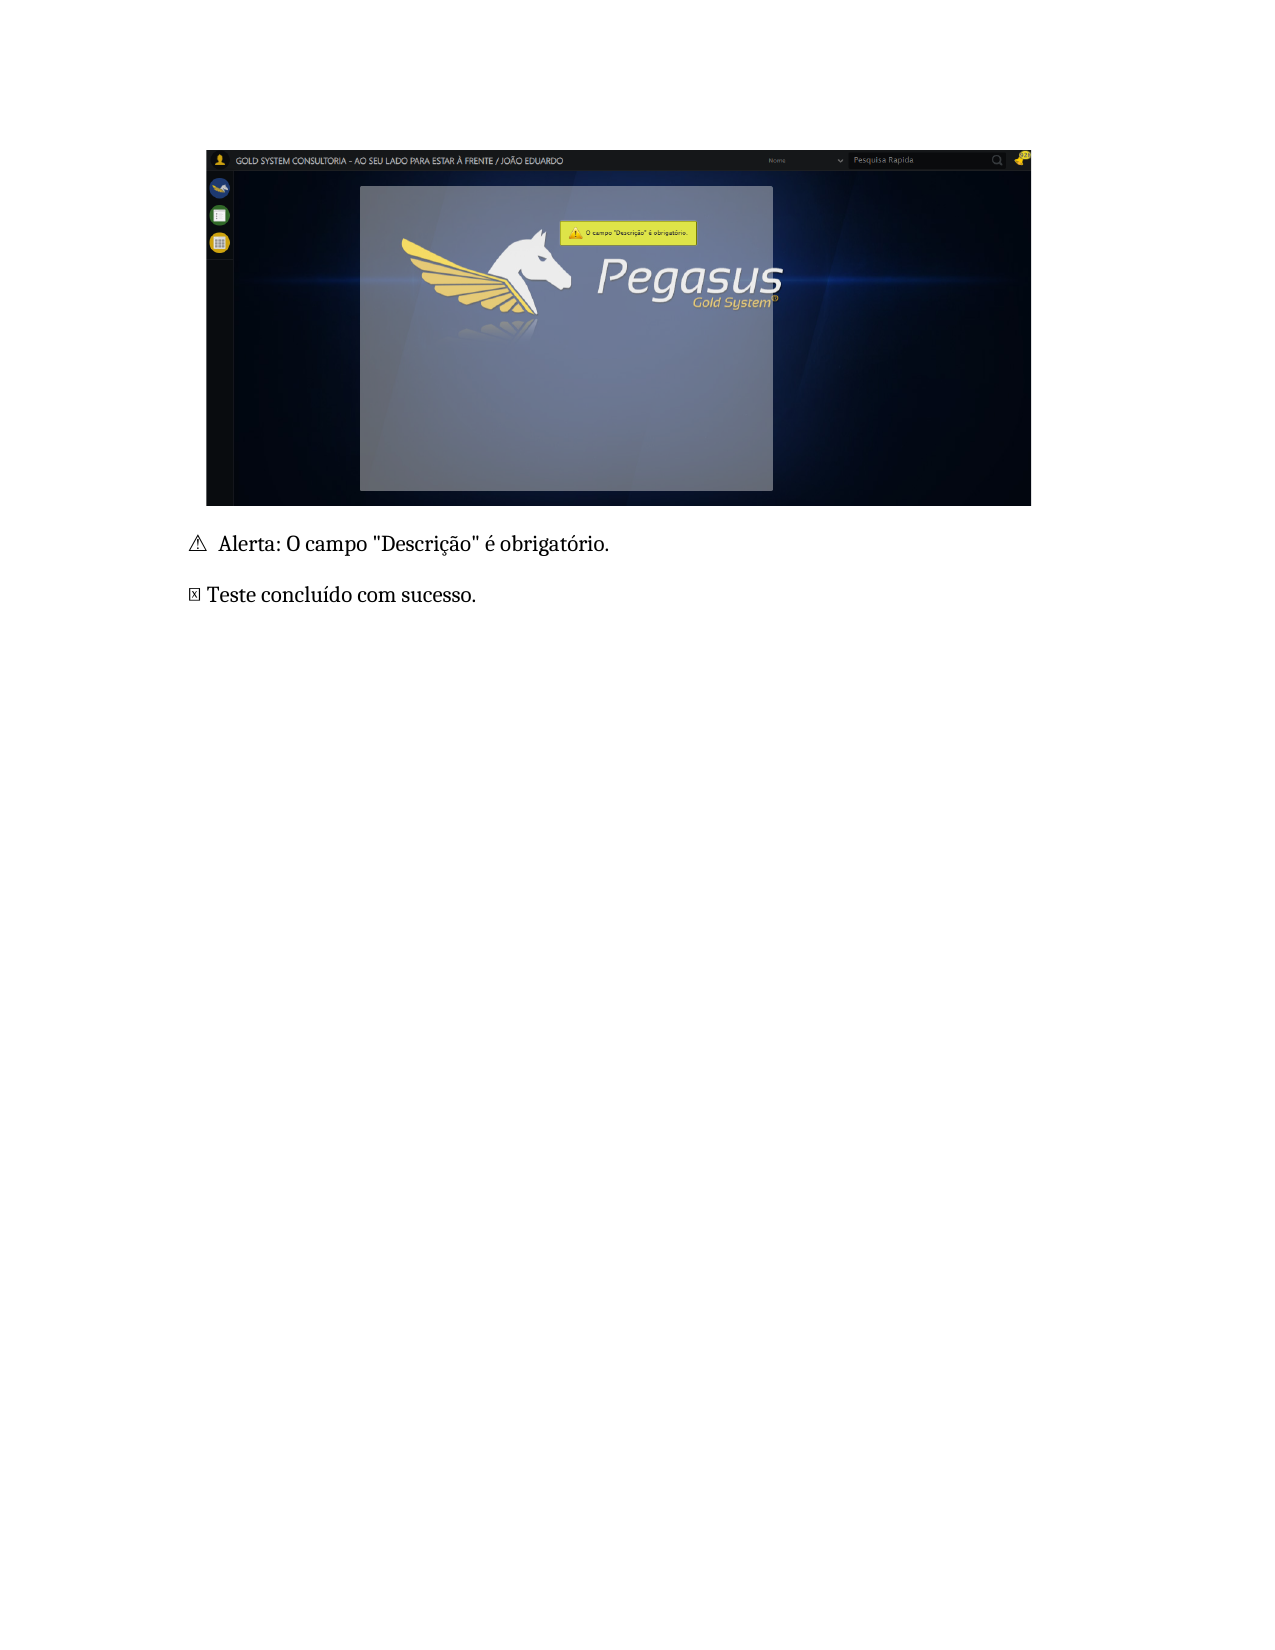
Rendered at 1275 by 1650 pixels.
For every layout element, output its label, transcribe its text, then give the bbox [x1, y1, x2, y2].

text 📢 ⚠️ Alerta: O campo "Descrição" é obrigatório. [187, 530, 1087, 557]
text ✅ Teste concluído com sucesso. [187, 581, 1087, 608]
picture [206, 150, 1032, 506]
